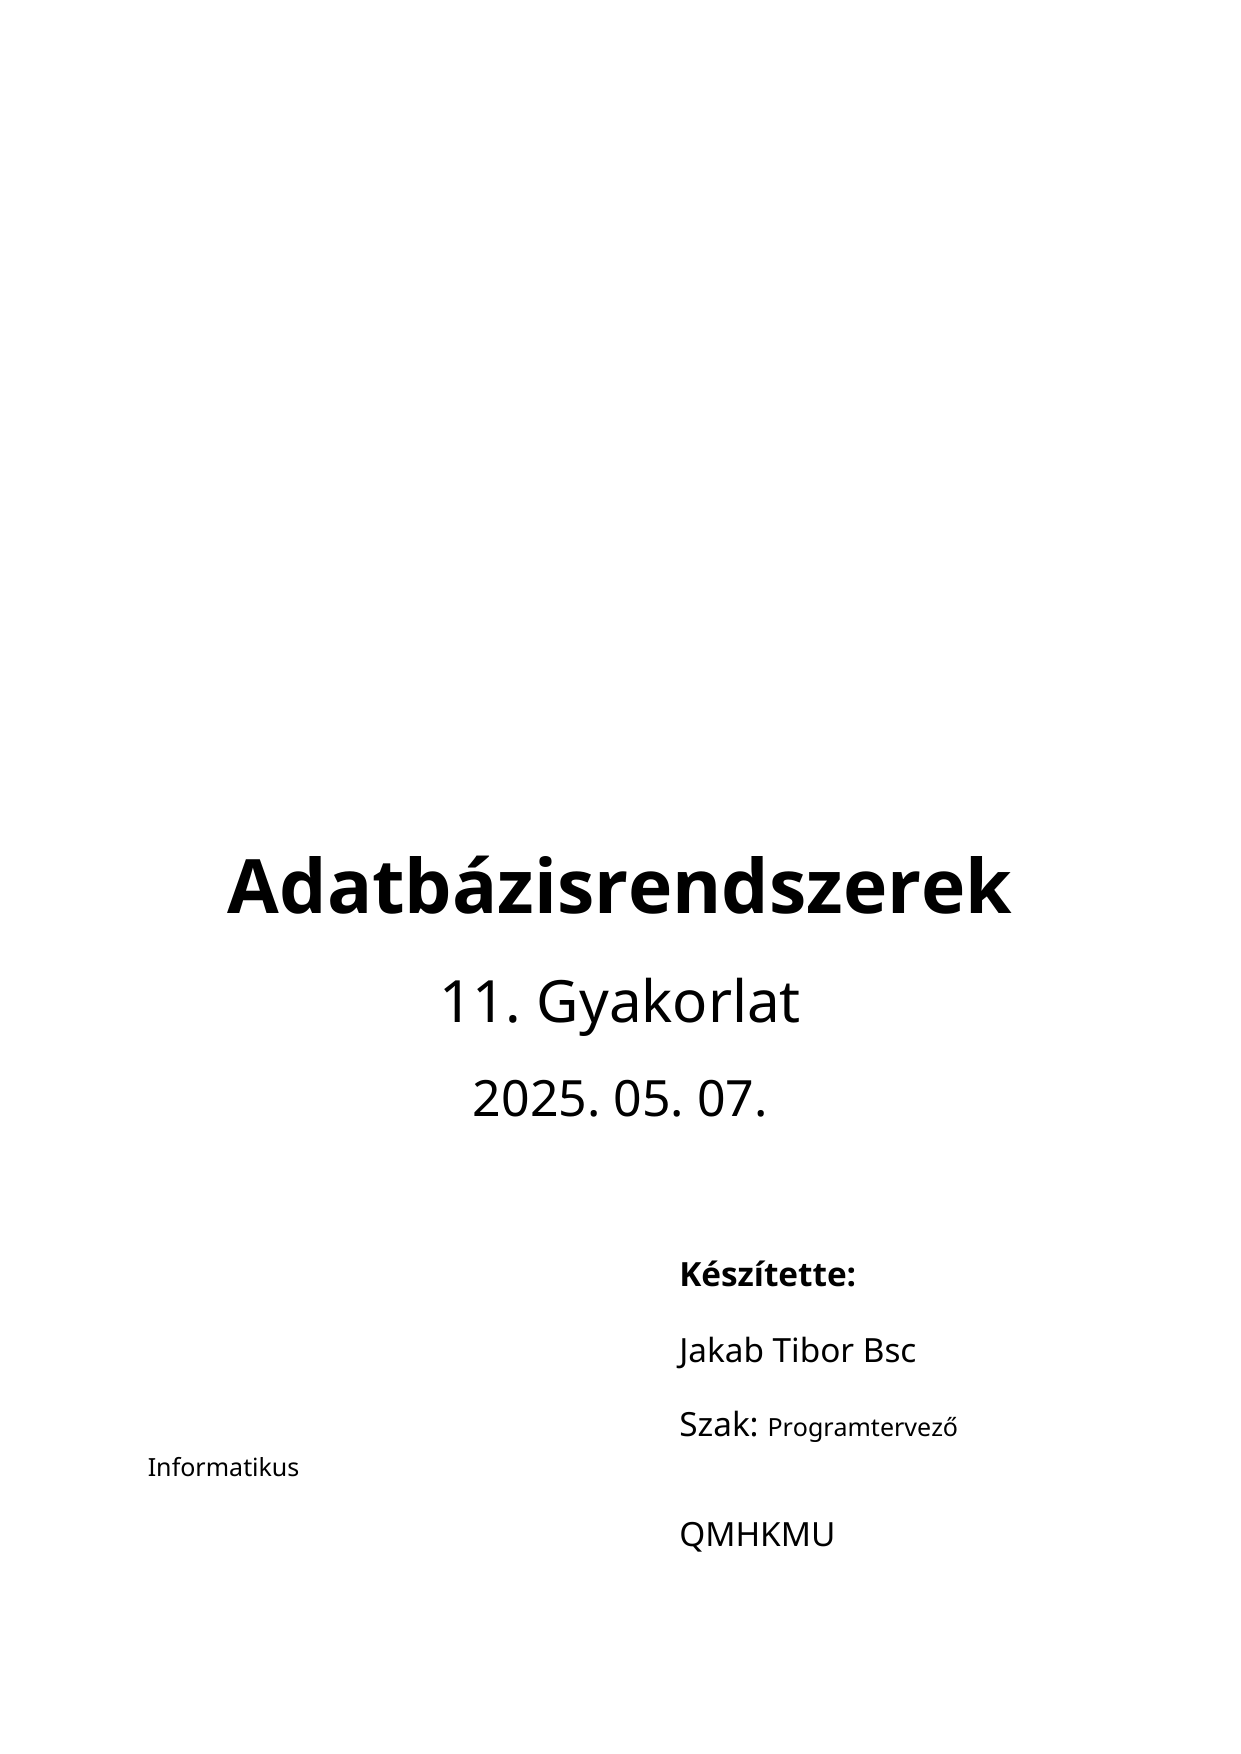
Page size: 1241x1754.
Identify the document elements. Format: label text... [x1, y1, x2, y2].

text Jakab Tibor Bsc [148, 1327, 1093, 1372]
text Szak: Programtervező Informatikus [148, 1401, 1093, 1483]
text Adatbázisrendszerek [148, 833, 1093, 935]
text 11. Gyakorlat [148, 960, 1093, 1039]
text 2025. 05. 07. [148, 1062, 1093, 1131]
text QMHKMU [148, 1511, 1093, 1556]
text Készítette: [148, 1251, 1093, 1297]
